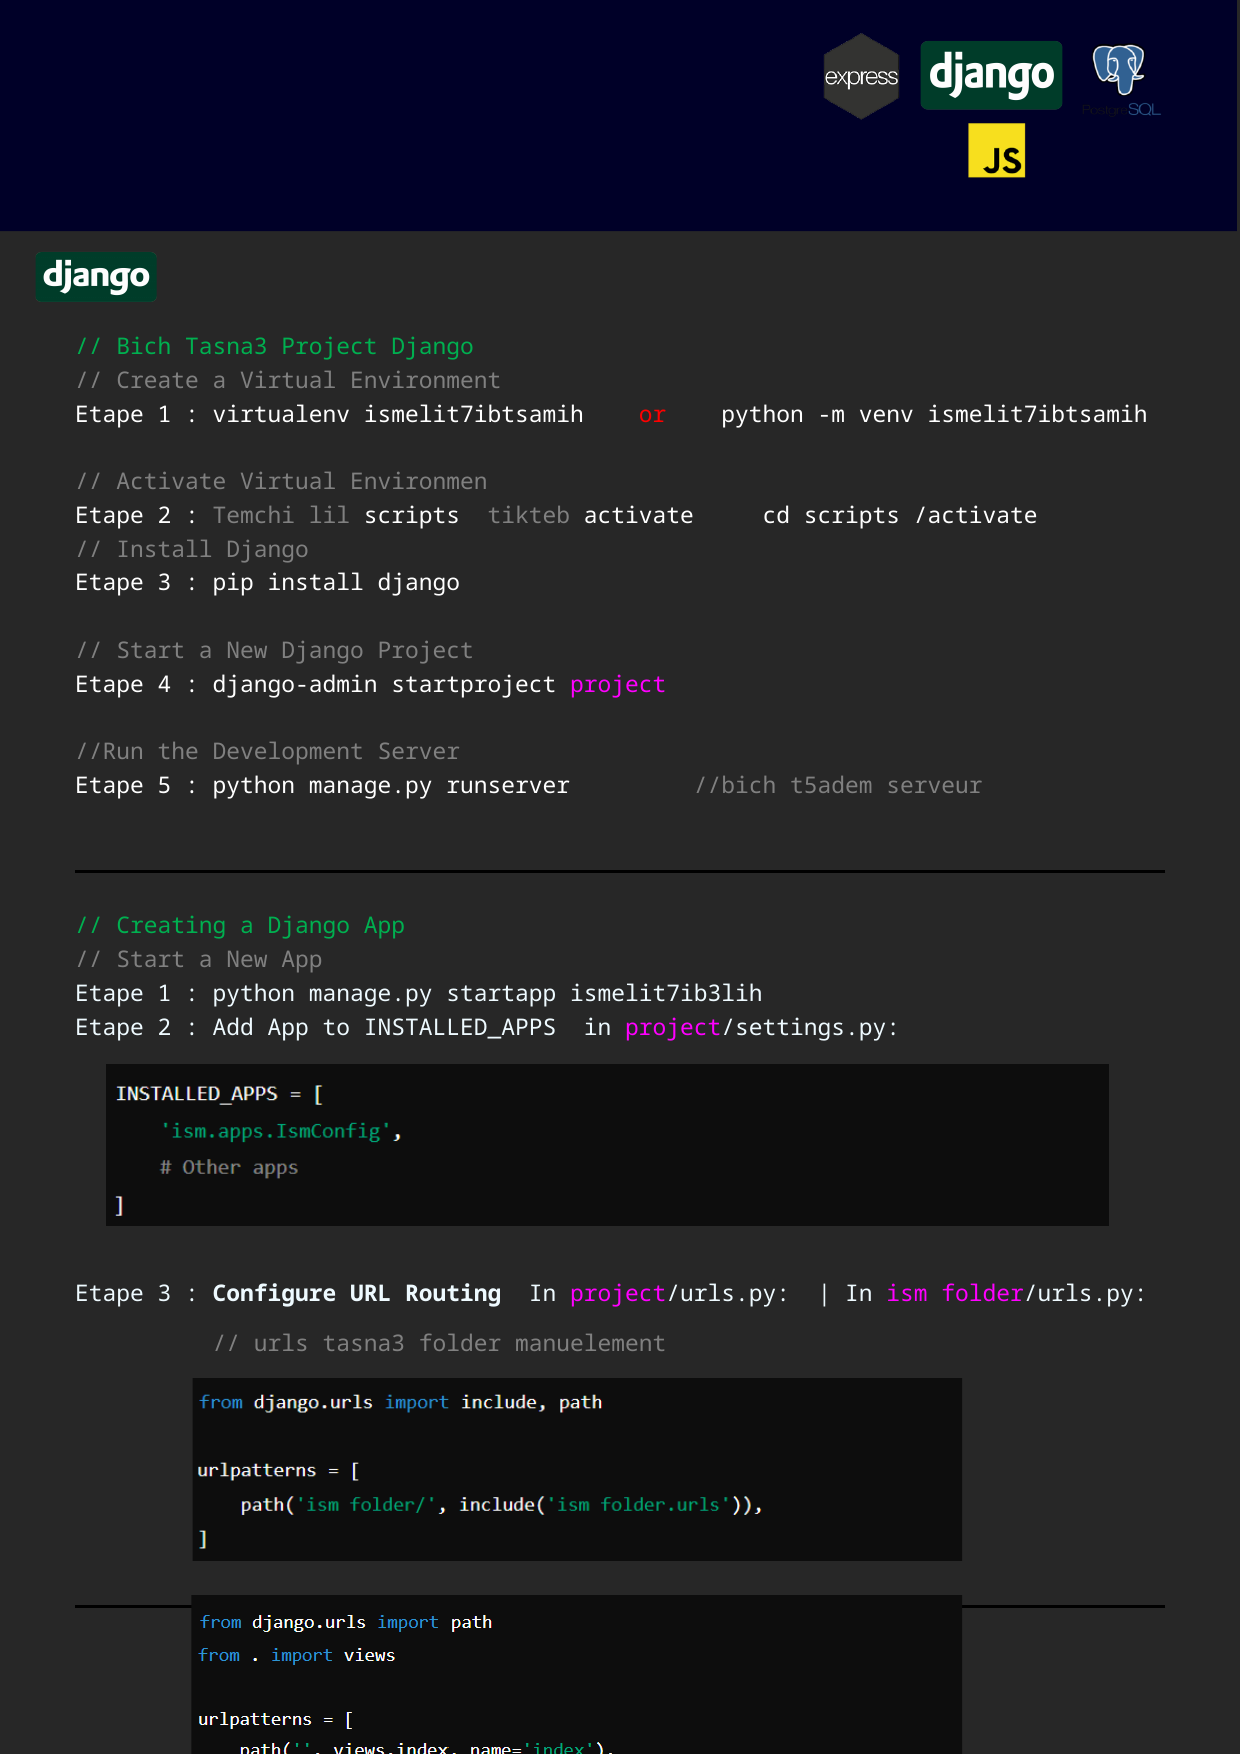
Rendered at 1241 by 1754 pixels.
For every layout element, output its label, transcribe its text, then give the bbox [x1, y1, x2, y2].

text Etape 3 : pip install django [75, 566, 1165, 597]
text //Run the Development Server [75, 735, 1165, 766]
text // Start a New App [75, 943, 1165, 974]
picture [35, 241, 157, 314]
text Etape 2 : Add App to INSTALLED_APPS in project/settings.py: [75, 1010, 1165, 1042]
text // Start a New Django Project [75, 634, 1165, 665]
text Etape 1 : python manage.py startapp ismelit7ib3lih [75, 977, 1165, 1008]
picture [191, 1595, 963, 1754]
text Etape 5 : python manage.py runserver //bich t5adem serveur [75, 769, 1165, 800]
text Etape 3 : Configure URL Routing In project/urls.py: | In ism folder/urls.py: [75, 1277, 1165, 1308]
text // Create a Virtual Environment [75, 364, 1165, 395]
text // Creating a Django App [75, 909, 1165, 940]
text // Activate Virtual Environmen [75, 465, 1165, 496]
picture [192, 1378, 963, 1561]
text Etape 2 : Temchi lil scripts tikteb activate cd scripts /activate [75, 499, 1165, 530]
text Etape 1 : virtualenv ismelit7ibtsamih or python -m venv ismelit7ibtsamih [75, 397, 1165, 429]
text // Bich Tasna3 Project Django [75, 330, 1165, 361]
picture [811, 26, 911, 126]
text // urls tasna3 folder manuelement [75, 1327, 1165, 1358]
picture [920, 26, 1063, 180]
text // Install Django [75, 532, 1165, 564]
picture [106, 1064, 1109, 1226]
picture [1070, 26, 1170, 131]
text Etape 4 : django-admin startproject project [75, 667, 1165, 699]
